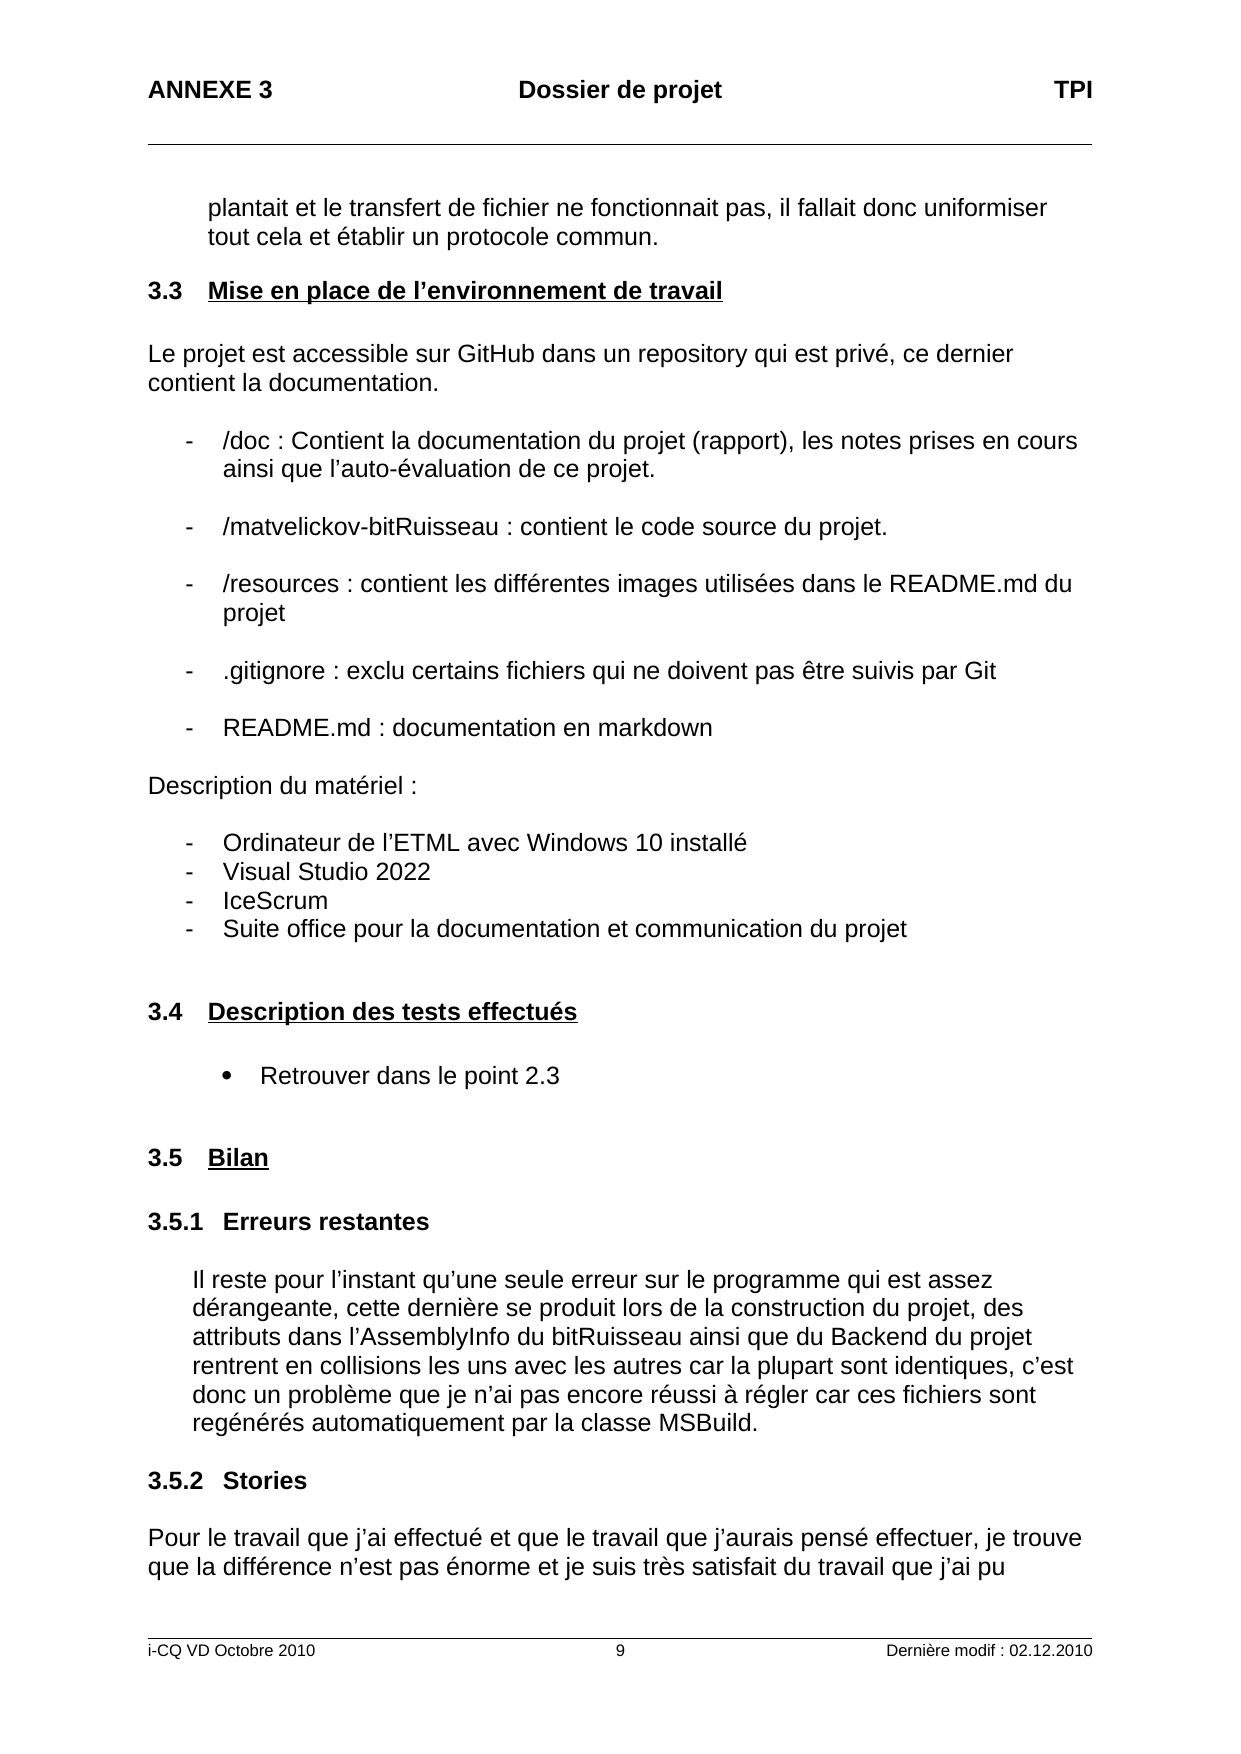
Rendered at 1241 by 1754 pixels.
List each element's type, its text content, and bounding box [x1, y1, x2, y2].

list Suite office pour la documentation et communication du projet [185, 914, 1092, 943]
subtitle Description des tests effectués [148, 997, 1092, 1026]
list .gitignore : exclu certains fichiers qui ne doivent pas être suivis par Git [185, 656, 1092, 684]
list Retrouver dans le point 2.3 [222, 1061, 1092, 1089]
text Description du matériel : [148, 771, 1092, 799]
list IceScrum [185, 886, 1092, 914]
list /matvelickov-bitRuisseau : contient le code source du projet. [185, 512, 1092, 541]
list /doc : Contient la documentation du projet (rapport), les notes prises en cours ainsi que l’auto-évaluation de ce projet. [185, 426, 1092, 483]
subtitle Bilan [148, 1143, 1092, 1172]
subtitle Stories [148, 1466, 1092, 1494]
list Visual Studio 2022 [185, 857, 1092, 886]
list /resources : contient les différentes images utilisées dans le README.md du projet [185, 569, 1092, 627]
text Il reste pour l’instant qu’une seule erreur sur le programme qui est assez dérangeante, cette dernière se produit lors de la construction du projet, des attributs dans l’AssemblyInfo du bitRuisseau ainsi que du Backend du projet rentrent en collisions les uns avec les autres car la plupart sont identiques, c’est donc un problème que je n’ai pas encore réussi à régler car ces fichiers sont regénérés automatiquement par la classe MSBuild. [192, 1264, 1092, 1437]
subtitle Mise en place de l’environnement de travail [148, 276, 1092, 304]
text Le projet est accessible sur GitHub dans un repository qui est privé, ce dernier contient la documentation. [148, 339, 1092, 397]
list README.md : documentation en markdown [185, 713, 1092, 742]
list Ordinateur de l’ETML avec Windows 10 installé [185, 828, 1092, 857]
subtitle Erreurs restantes [148, 1207, 1092, 1236]
